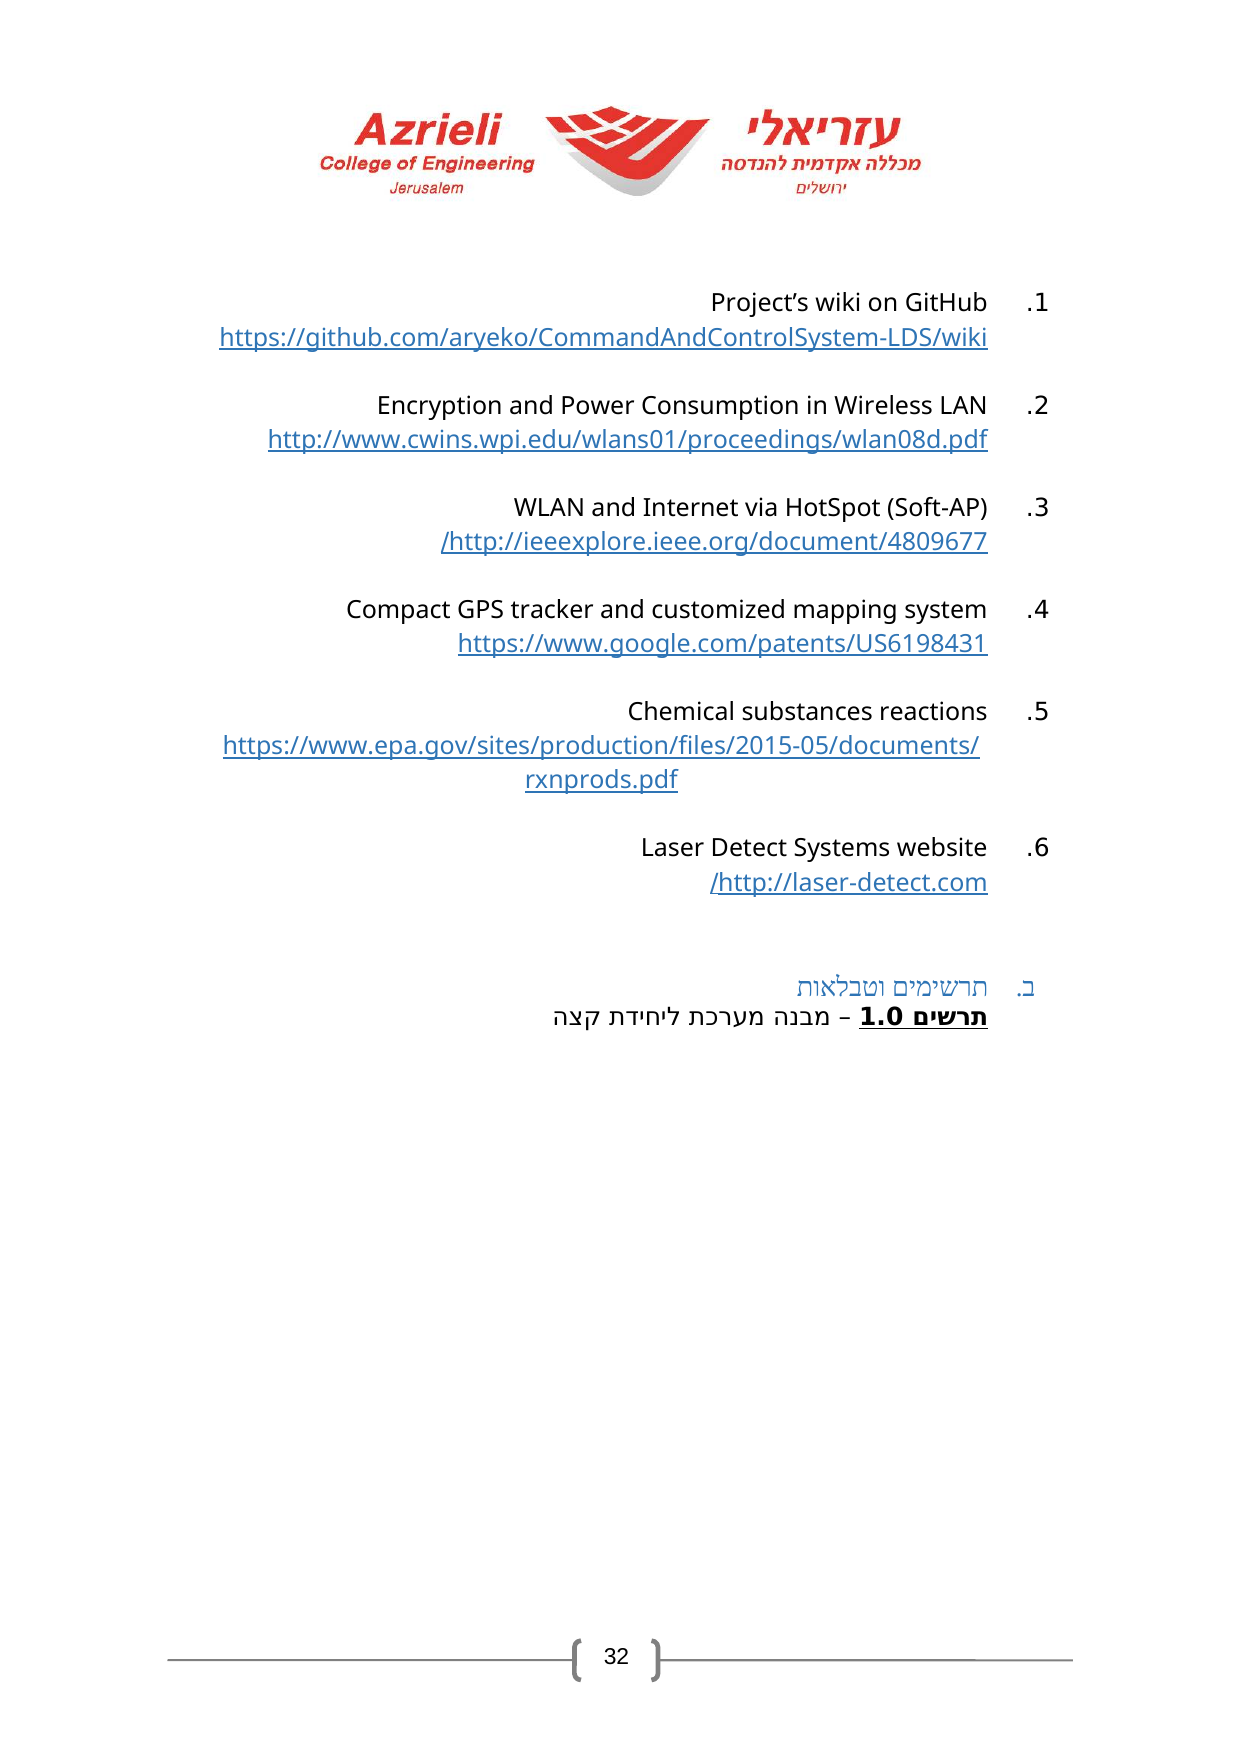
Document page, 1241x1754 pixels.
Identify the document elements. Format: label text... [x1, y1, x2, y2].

list https://www.google.com/patents/US6198431 [177, 626, 988, 660]
list Laser Detect Systems website [177, 830, 1026, 864]
list Project’s wiki on GitHub https://github.com/aryeko/CommandAndControlSystem-LDS/wiki [177, 285, 1026, 353]
list Encryption and Power Consumption in Wireless LAN [177, 387, 1026, 421]
list Chemical substances reactions [177, 694, 1026, 728]
list http://laser-detect.com/ [177, 864, 988, 898]
list http://ieeexplore.ieee.org/document/4809677/ [177, 523, 988, 558]
subtitle תרשימים וטבלאות [177, 971, 1026, 1003]
list WLAN and Internet via HotSpot (Soft-AP) [177, 489, 1026, 523]
text תרשים 1.0 – מבנה מערכת ליחידת קצה [177, 1003, 988, 1032]
list Compact GPS tracker and customized mapping system [177, 592, 1026, 626]
list http://www.cwins.wpi.edu/wlans01/proceedings/wlan08d.pdf [177, 421, 988, 455]
picture [42, 44, 1199, 221]
text https://www.epa.gov/sites/production/files/2015-05/documents/rxnprods.pdf [177, 728, 1026, 796]
